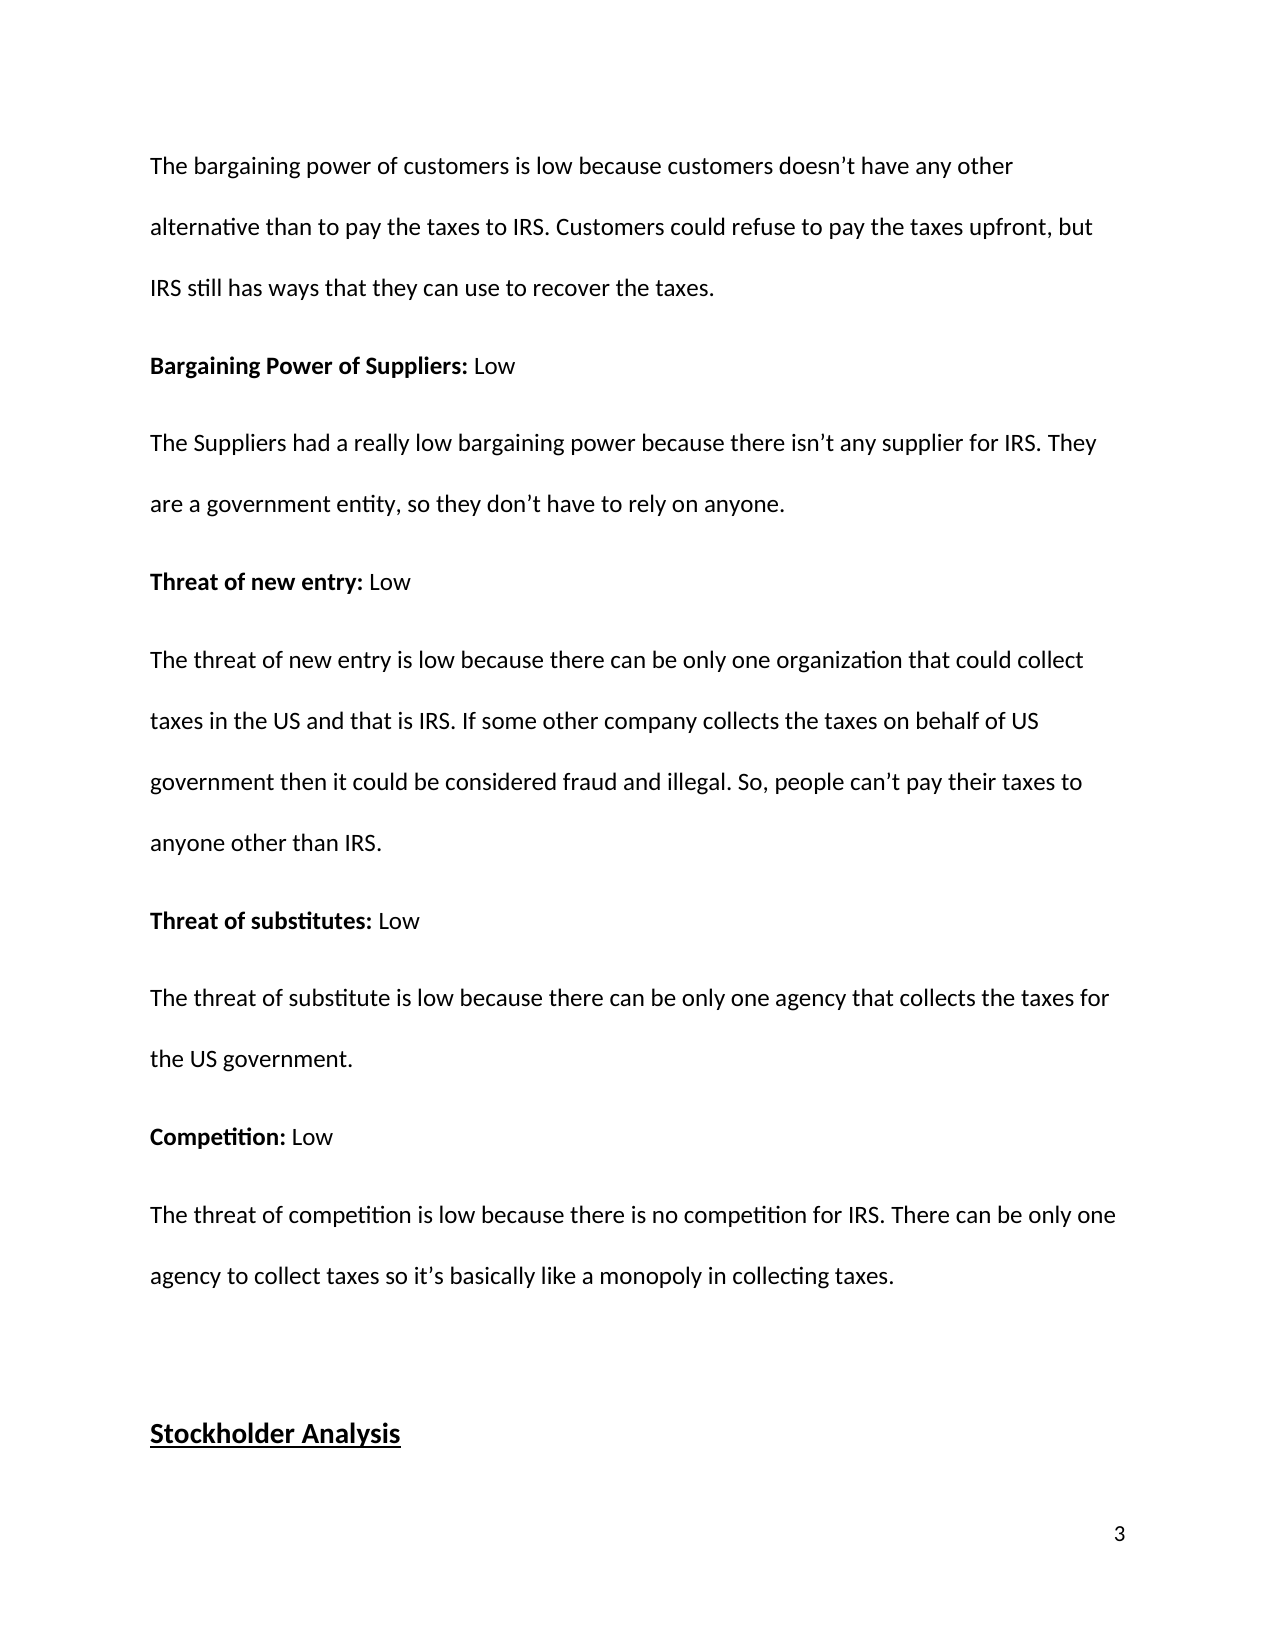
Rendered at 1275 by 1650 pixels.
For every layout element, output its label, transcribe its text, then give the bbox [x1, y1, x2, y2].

text The threat of competition is low because there is no competition for IRS. There can be only one agency to collect taxes so it’s basically like a monopoly in collecting taxes. [150, 1199, 1125, 1291]
text Threat of new entry: Low [150, 566, 1125, 597]
text Stockholder Analysis [150, 1415, 1125, 1451]
text The bargaining power of customers is low because customers doesn’t have any other alternative than to pay the taxes to IRS. Customers could refuse to pay the taxes upfront, but IRS still has ways that they can use to recover the taxes. [150, 150, 1125, 303]
text Threat of substitutes: Low [150, 905, 1125, 935]
text The threat of substitute is low because there can be only one agency that collects the taxes for the US government. [150, 982, 1125, 1074]
text The threat of new entry is low because there can be only one organization that could collect taxes in the US and that is IRS. If some other company collects the taxes on behalf of US government then it could be considered fraud and illegal. So, people can’t pay their taxes to anyone other than IRS. [150, 644, 1125, 858]
text Bargaining Power of Suppliers: Low [150, 350, 1125, 380]
text The Suppliers had a really low bargaining power because there isn’t any supplier for IRS. They are a government entity, so they don’t have to rely on anyone. [150, 427, 1125, 519]
text Competition: Low [150, 1121, 1125, 1152]
